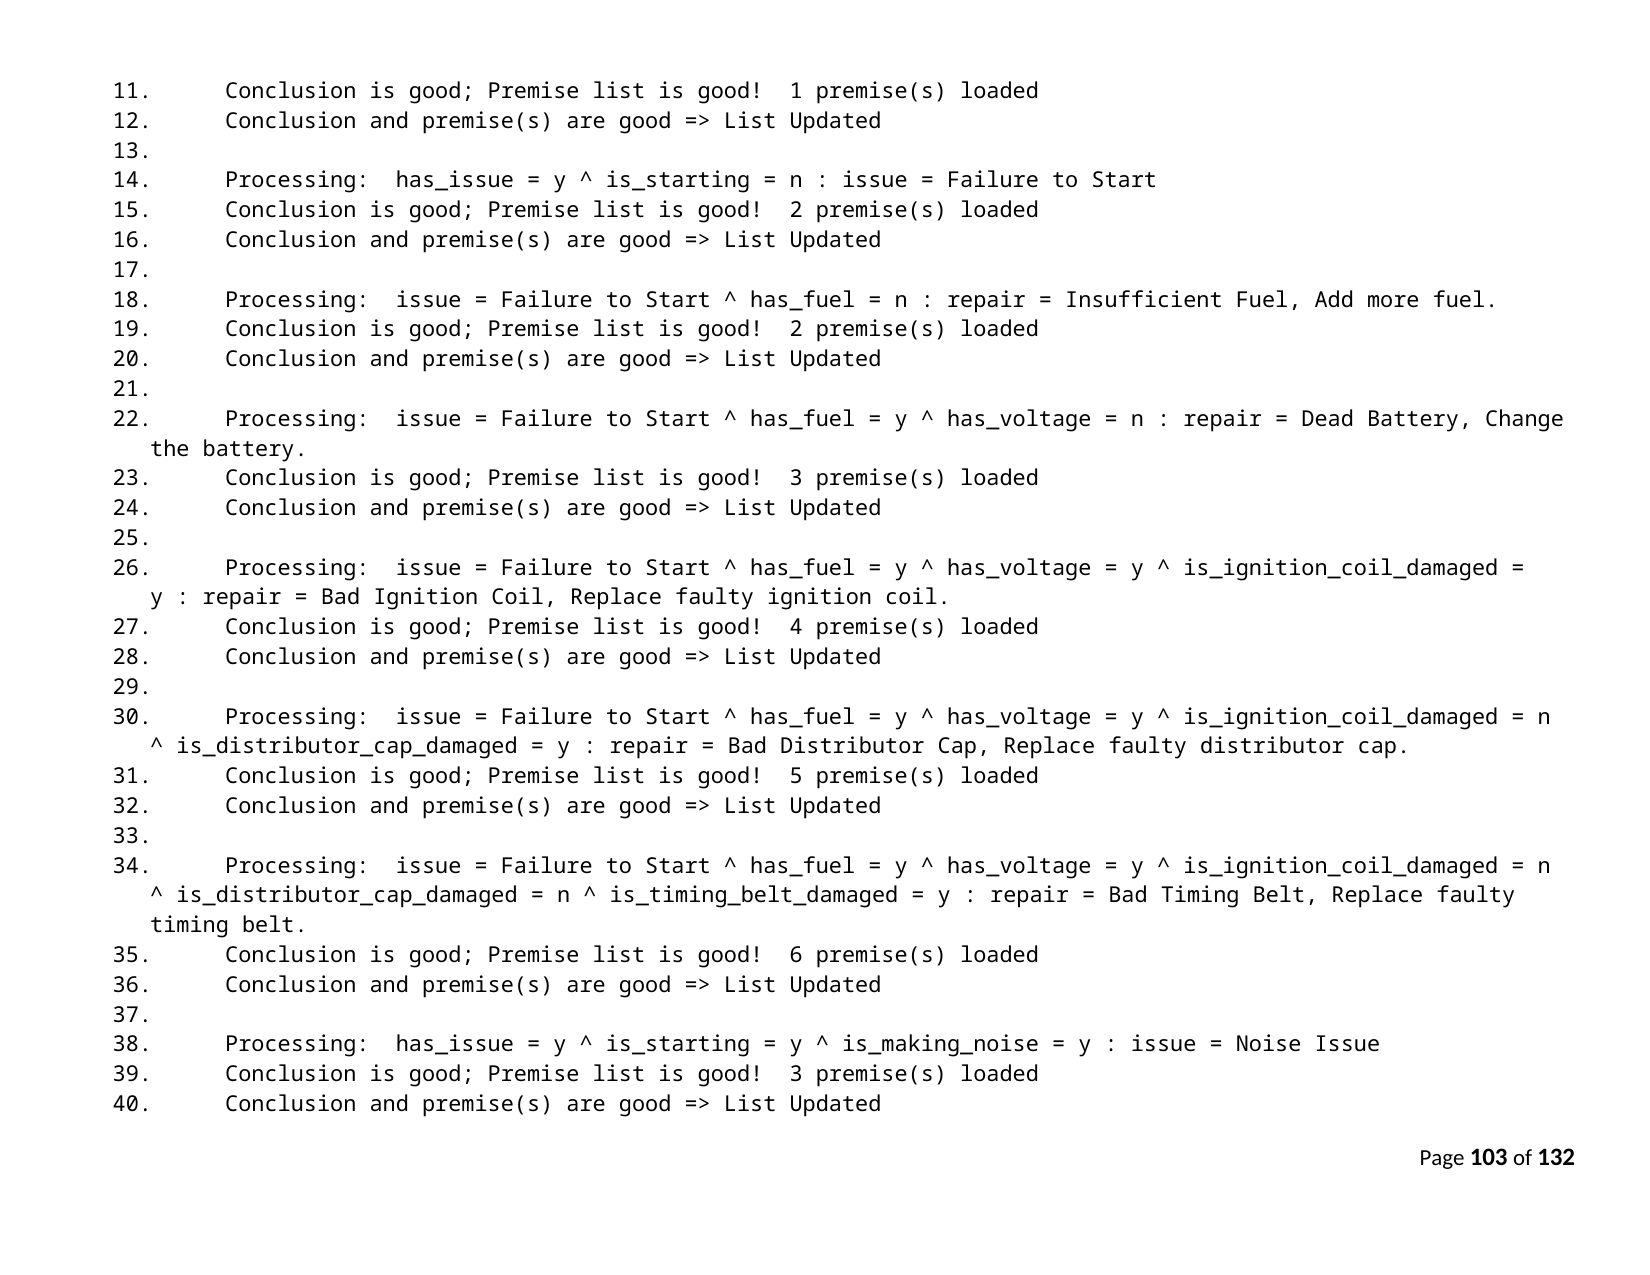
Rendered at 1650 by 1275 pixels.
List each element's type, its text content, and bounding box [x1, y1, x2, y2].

list Conclusion is good; Premise list is good! 2 premise(s) loaded [112, 194, 1575, 224]
list Conclusion is good; Premise list is good! 5 premise(s) loaded [112, 760, 1575, 790]
list Conclusion and premise(s) are good => List Updated [112, 492, 1575, 522]
list Processing: issue = Failure to Start ^ has_fuel = y ^ has_voltage = n : repair = Dead Battery, Change the battery. [112, 403, 1575, 462]
list Processing: issue = Failure to Start ^ has_fuel = y ^ has_voltage = y ^ is_ignition_coil_damaged = n ^ is_distributor_cap_damaged = n ^ is_timing_belt_damaged = y : repair = Bad Timing Belt, Replace faulty timing belt. [112, 849, 1575, 939]
list Processing: has_issue = y ^ is_starting = n : issue = Failure to Start [112, 164, 1575, 194]
list Conclusion and premise(s) are good => List Updated [112, 343, 1575, 373]
list Processing: issue = Failure to Start ^ has_fuel = y ^ has_voltage = y ^ is_ignition_coil_damaged = n ^ is_distributor_cap_damaged = y : repair = Bad Distributor Cap, Replace faulty distributor cap. [112, 701, 1575, 760]
list Conclusion and premise(s) are good => List Updated [112, 969, 1575, 998]
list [112, 75, 1575, 105]
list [112, 105, 1575, 134]
list Conclusion is good; Premise list is good! 4 premise(s) loaded [112, 611, 1575, 641]
list Conclusion and premise(s) are good => List Updated [112, 641, 1575, 671]
list Conclusion is good; Premise list is good! 3 premise(s) loaded [112, 462, 1575, 492]
list Processing: issue = Failure to Start ^ has_fuel = n : repair = Insufficient Fuel, Add more fuel. [112, 283, 1575, 313]
list Processing: has_issue = y ^ is_starting = y ^ is_making_noise = y : issue = Noise Issue [112, 1028, 1575, 1058]
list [112, 1058, 1575, 1088]
list Conclusion and premise(s) are good => List Updated [112, 790, 1575, 820]
list Conclusion is good; Premise list is good! 2 premise(s) loaded [112, 313, 1575, 343]
list Conclusion is good; Premise list is good! 6 premise(s) loaded [112, 939, 1575, 969]
list Conclusion and premise(s) are good => List Updated [112, 1088, 1575, 1118]
list Conclusion and premise(s) are good => List Updated [112, 224, 1575, 254]
list Processing: issue = Failure to Start ^ has_fuel = y ^ has_voltage = y ^ is_ignition_coil_damaged = y : repair = Bad Ignition Coil, Replace faulty ignition coil. [112, 552, 1575, 611]
